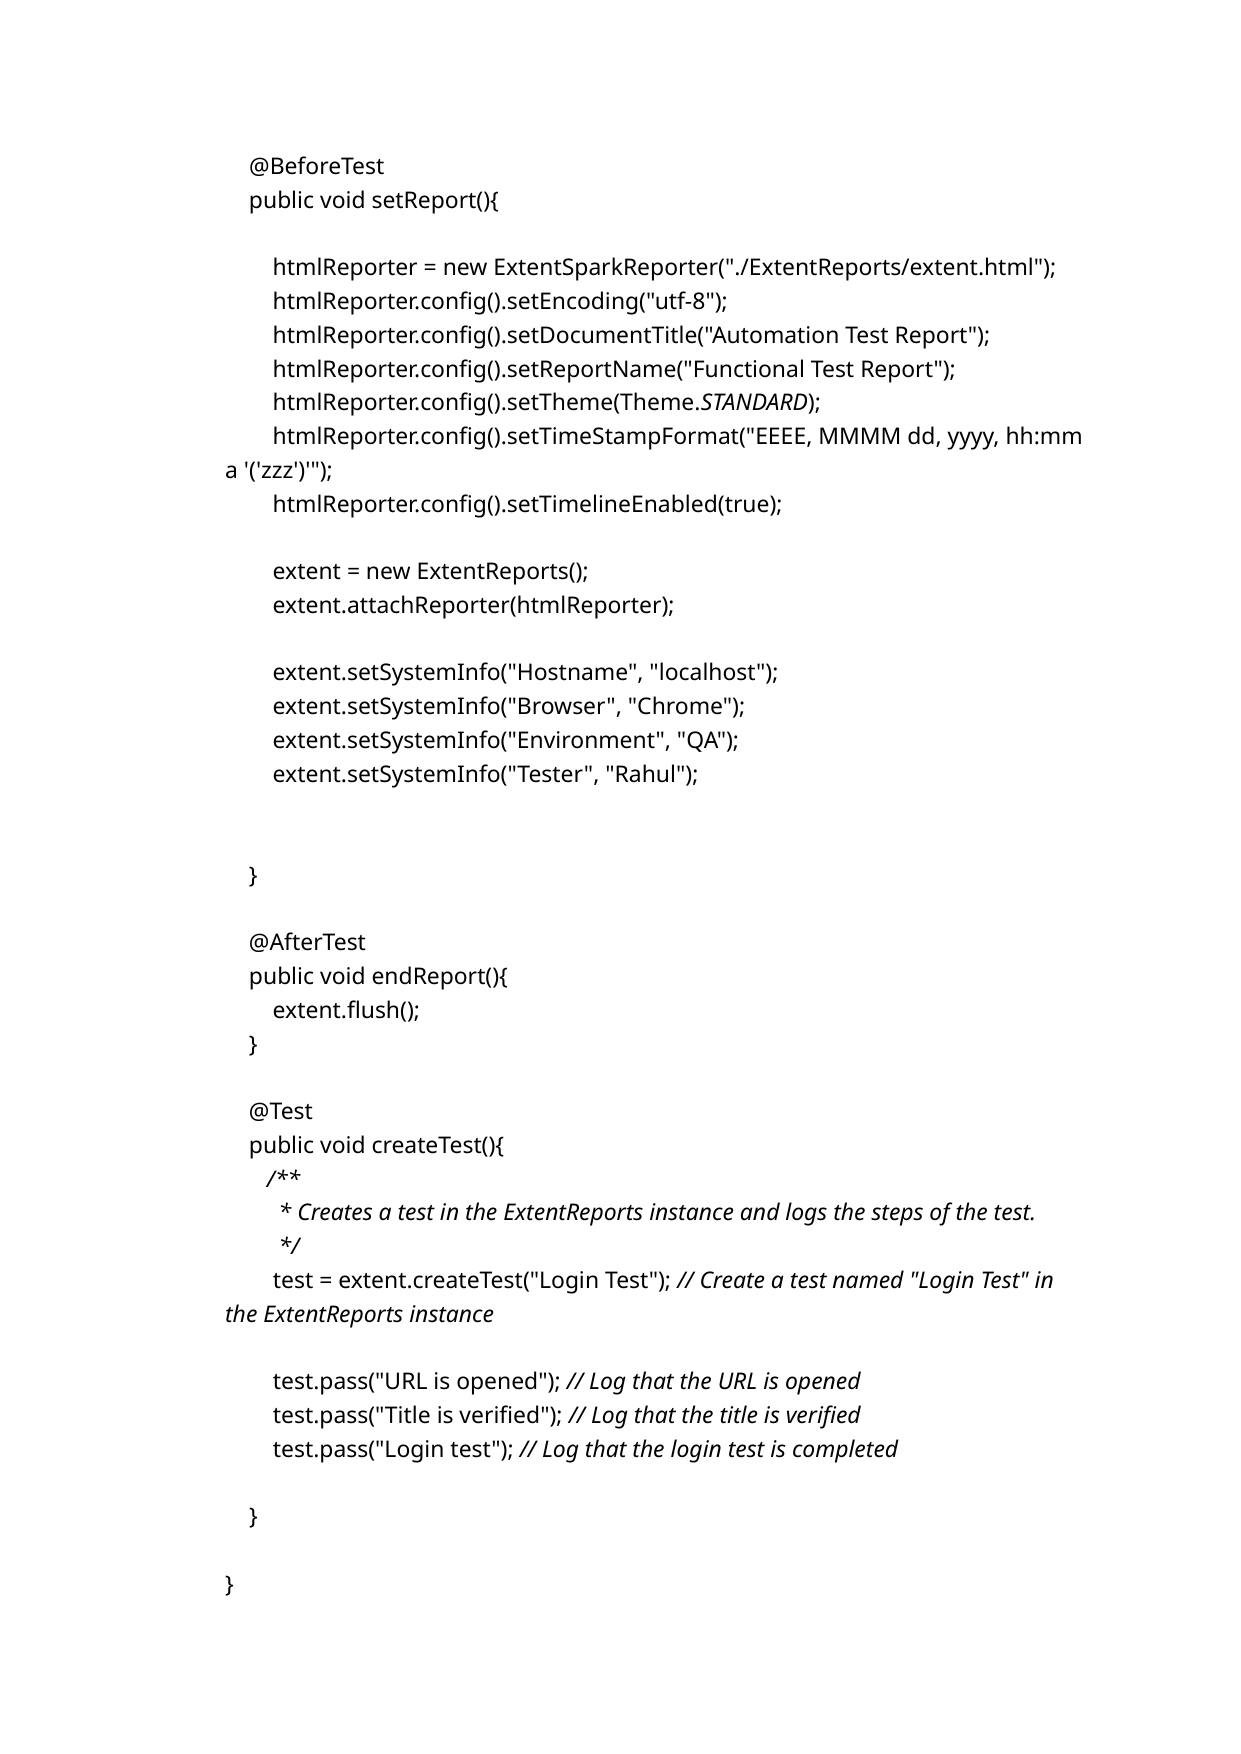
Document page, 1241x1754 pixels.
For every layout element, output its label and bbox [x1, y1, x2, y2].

list [187, 150, 1090, 1599]
